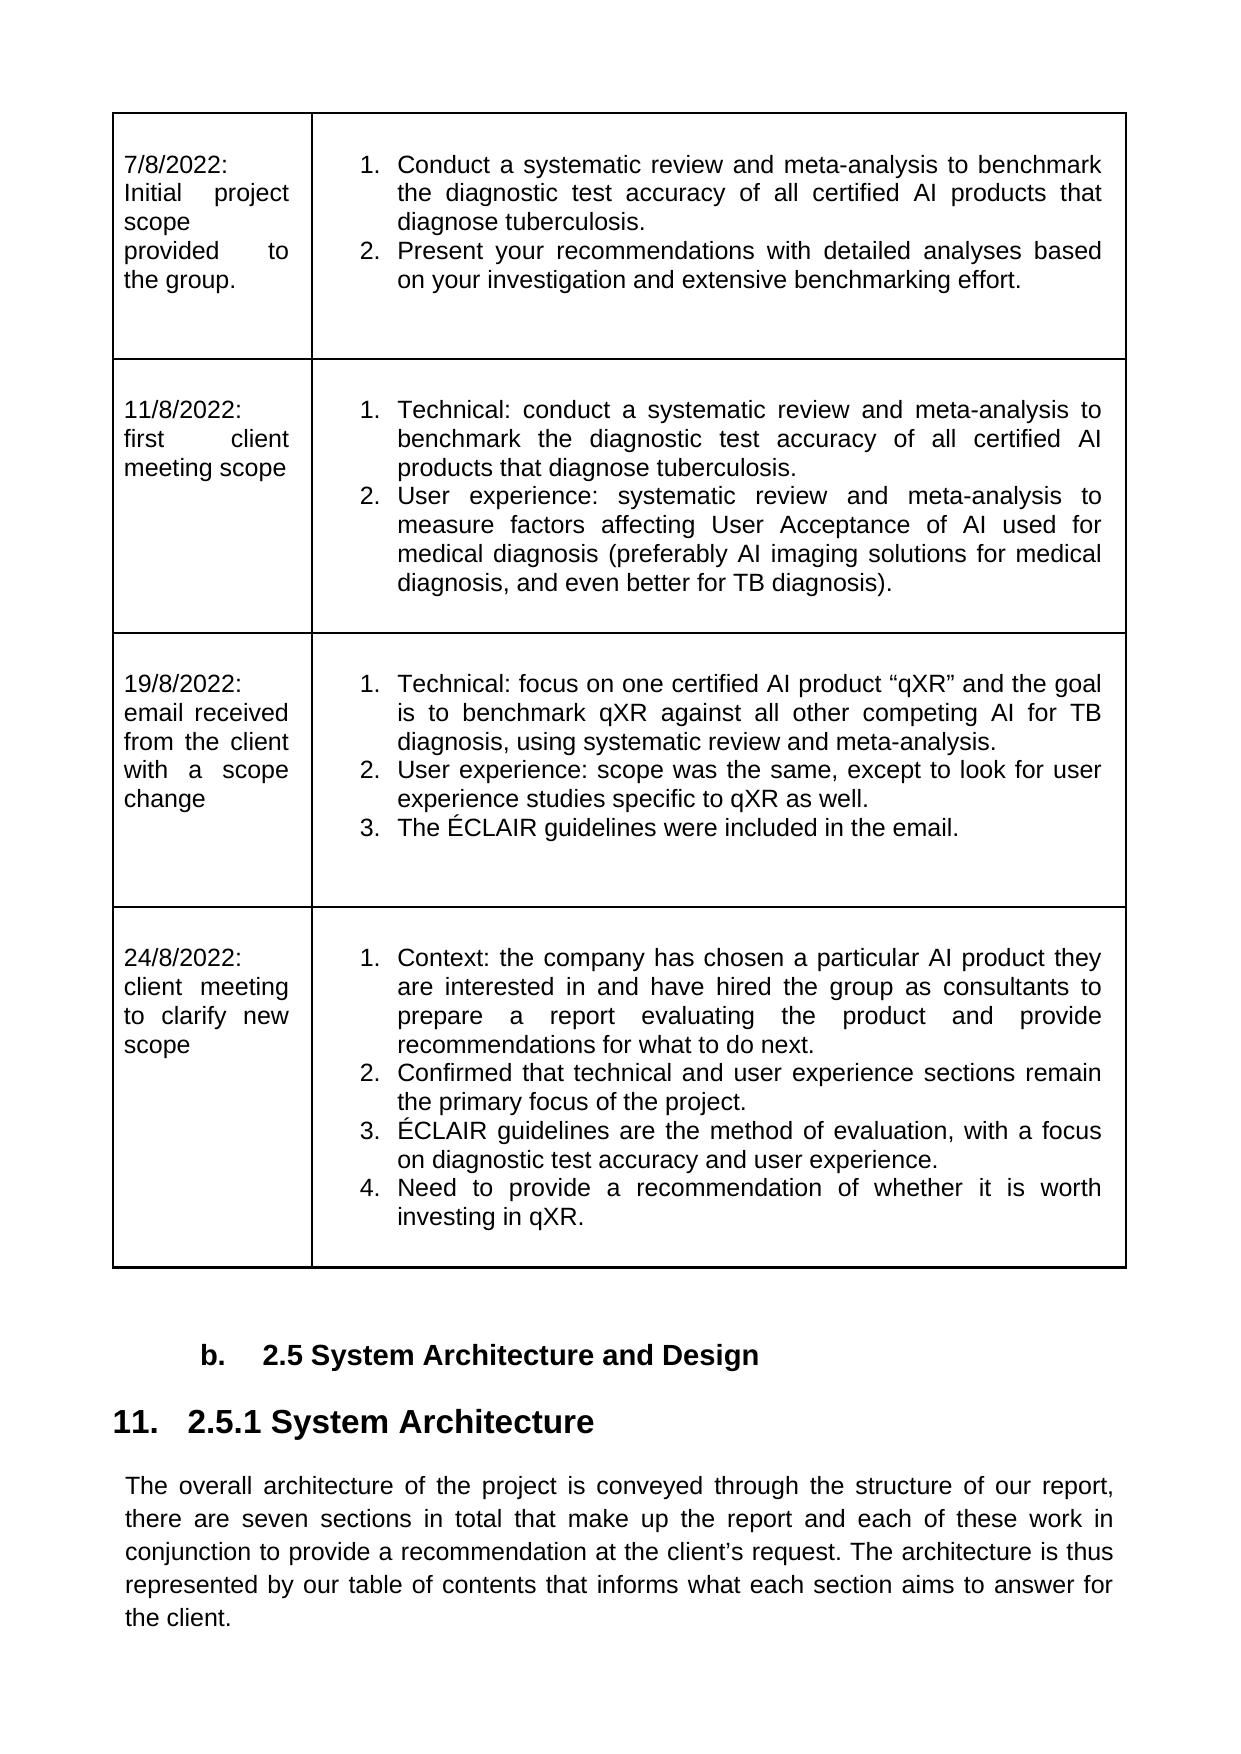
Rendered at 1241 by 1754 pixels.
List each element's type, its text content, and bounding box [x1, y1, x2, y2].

table_cell 11/8/2022: first client meeting scope [114, 360, 311, 632]
subtitle 2.5.1 System Architecture [112, 1402, 1116, 1440]
subtitle 2.5 System Architecture and Design [125, 1338, 1116, 1372]
table_cell Context: the company has chosen a particular AI product they are interested in and have hired the group as consultants to prepare a report evaluating the product and provide recommendations for what to do next. Confirmed that technical and user experience sections remain the primary focus of the project. ÉCLAIR guidelines are the method of evaluation, with a focus on diagnostic test accuracy and user experience. Need to provide a recommendation of whether it is worth investing in qXR. [313, 908, 1125, 1266]
table_cell Conduct a systematic review and meta-analysis to benchmark the diagnostic test accuracy of all certified AI products that diagnose tuberculosis. Present your recommendations with detailed analyses based on your investigation and extensive benchmarking effort. [313, 114, 1125, 358]
table_cell 24/8/2022: client meeting to clarify new scope [114, 908, 311, 1266]
table_cell Technical: focus on one certified AI product “qXR” and the goal is to benchmark qXR against all other competing AI for TB diagnosis, using systematic review and meta-analysis. User experience: scope was the same, except to look for user experience studies specific to qXR as well. The ÉCLAIR guidelines were included in the email. [313, 634, 1125, 906]
table_cell 19/8/2022: email received from the client with a scope change [114, 634, 311, 906]
table_cell 7/8/2022: Initial project scope provided to the group. [114, 114, 311, 358]
text The overall architecture of the project is conveyed through the structure of our report, there are seven sections in total that make up the report and each of these work in conjunction to provide a recommendation at the client’s request. The architecture is thus represented by our table of contents that informs what each section aims to answer for the client. [125, 1471, 1116, 1632]
table_cell Technical: conduct a systematic review and meta-analysis to benchmark the diagnostic test accuracy of all certified AI products that diagnose tuberculosis. User experience: systematic review and meta-analysis to measure factors affecting User Acceptance of AI used for medical diagnosis (preferably AI imaging solutions for medical diagnosis, and even better for TB diagnosis). [313, 360, 1125, 632]
